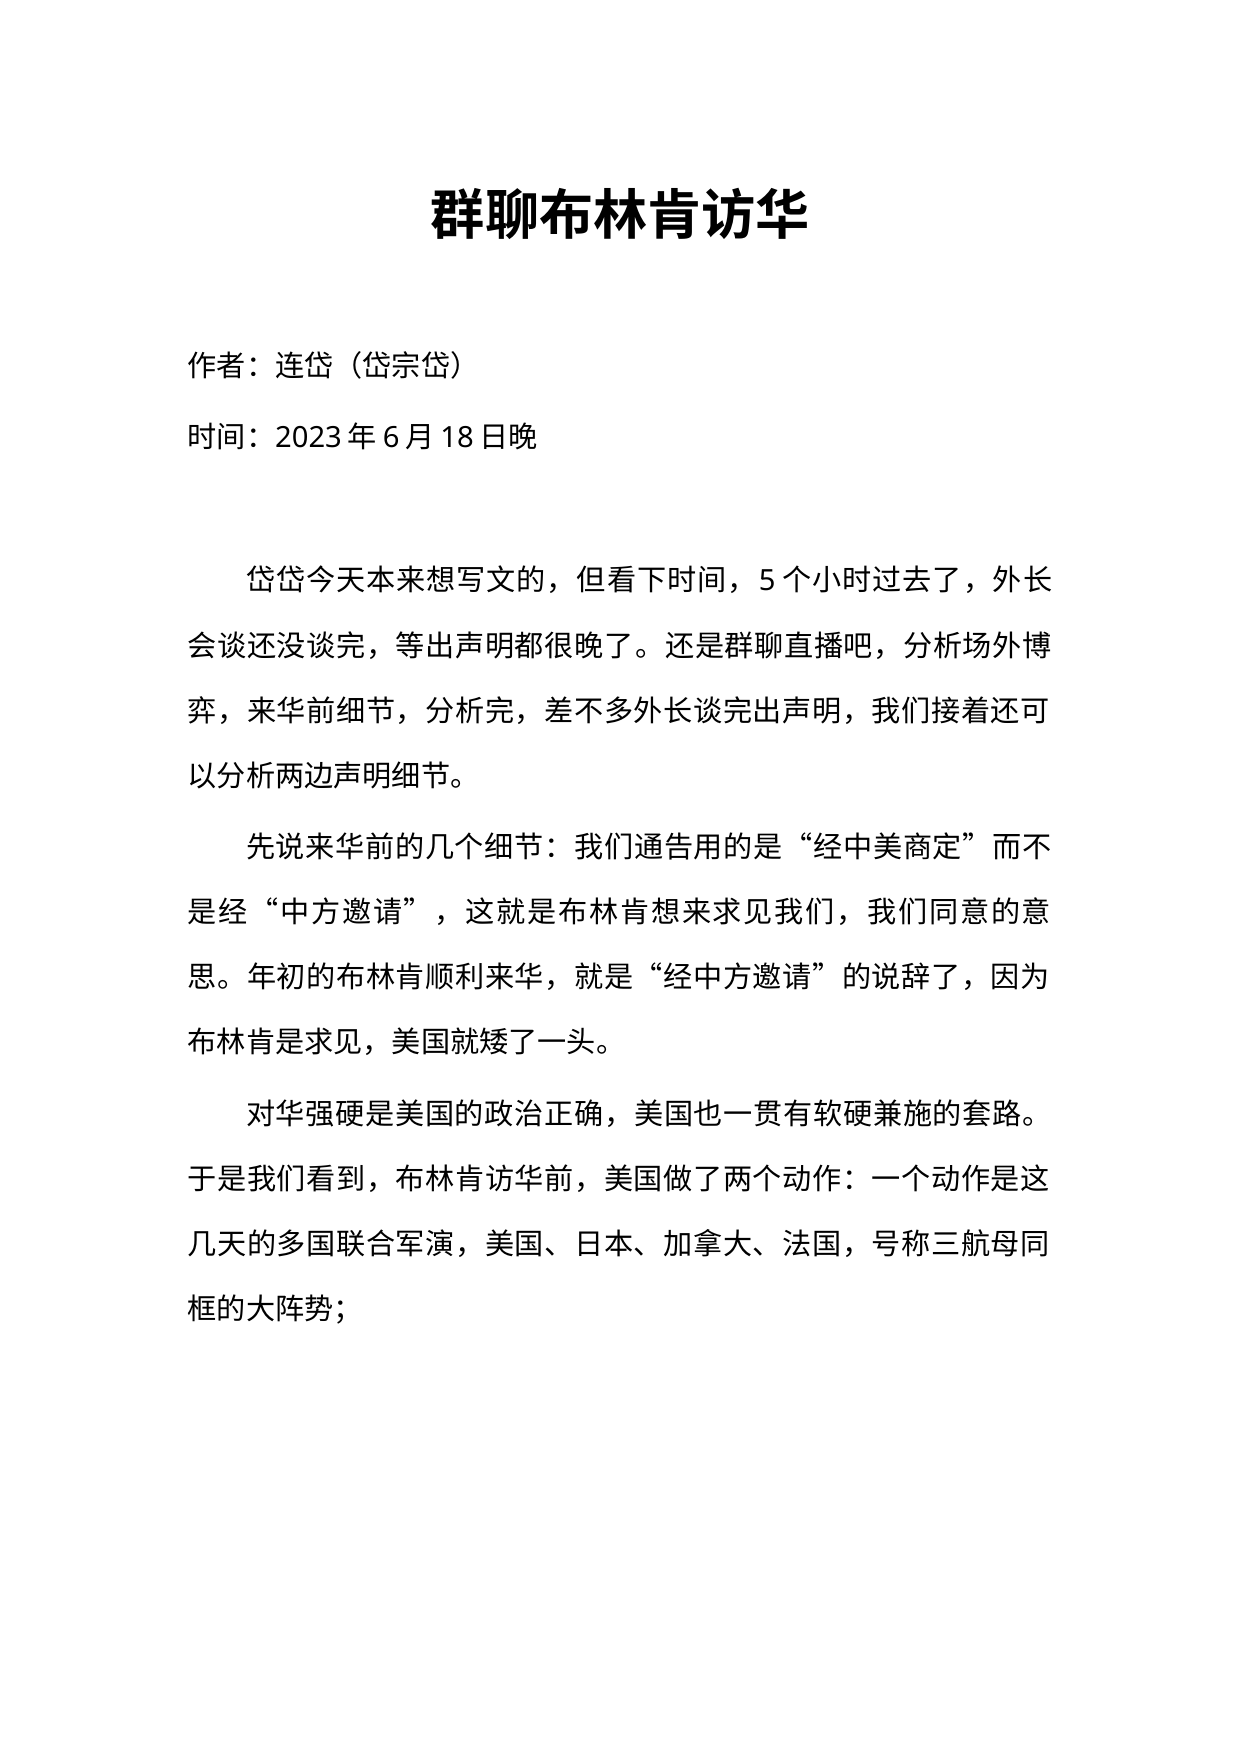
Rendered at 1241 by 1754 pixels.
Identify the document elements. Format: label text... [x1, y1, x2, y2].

text 群聊布林肯访华 [187, 162, 1053, 259]
text 对华强硬是美国的政治正确，美国也一贯有软硬兼施的套路。于是我们看到，布林肯访华前，美国做了两个动作：一个动作是这几天的多国联合军演，美国、日本、加拿大、法国，号称三航母同框的大阵势； [187, 1079, 1053, 1339]
text 岱岱今天本来想写文的，但看下时间，5个小时过去了，外长会谈还没谈完，等出声明都很晚了。还是群聊直播吧，分析场外博弈，来华前细节，分析完，差不多外长谈完出声明，我们接着还可以分析两边声明细节。 [187, 546, 1053, 806]
text 时间：2023年6月18日晚 [187, 403, 1053, 468]
text 作者：连岱（岱宗岱） [187, 331, 1053, 396]
text 先说来华前的几个细节：我们通告用的是“经中美商定”而不是经“中方邀请”，这就是布林肯想来求见我们，我们同意的意思。年初的布林肯顺利来华，就是“经中方邀请”的说辞了，因为布林肯是求见，美国就矮了一头。 [187, 812, 1053, 1072]
